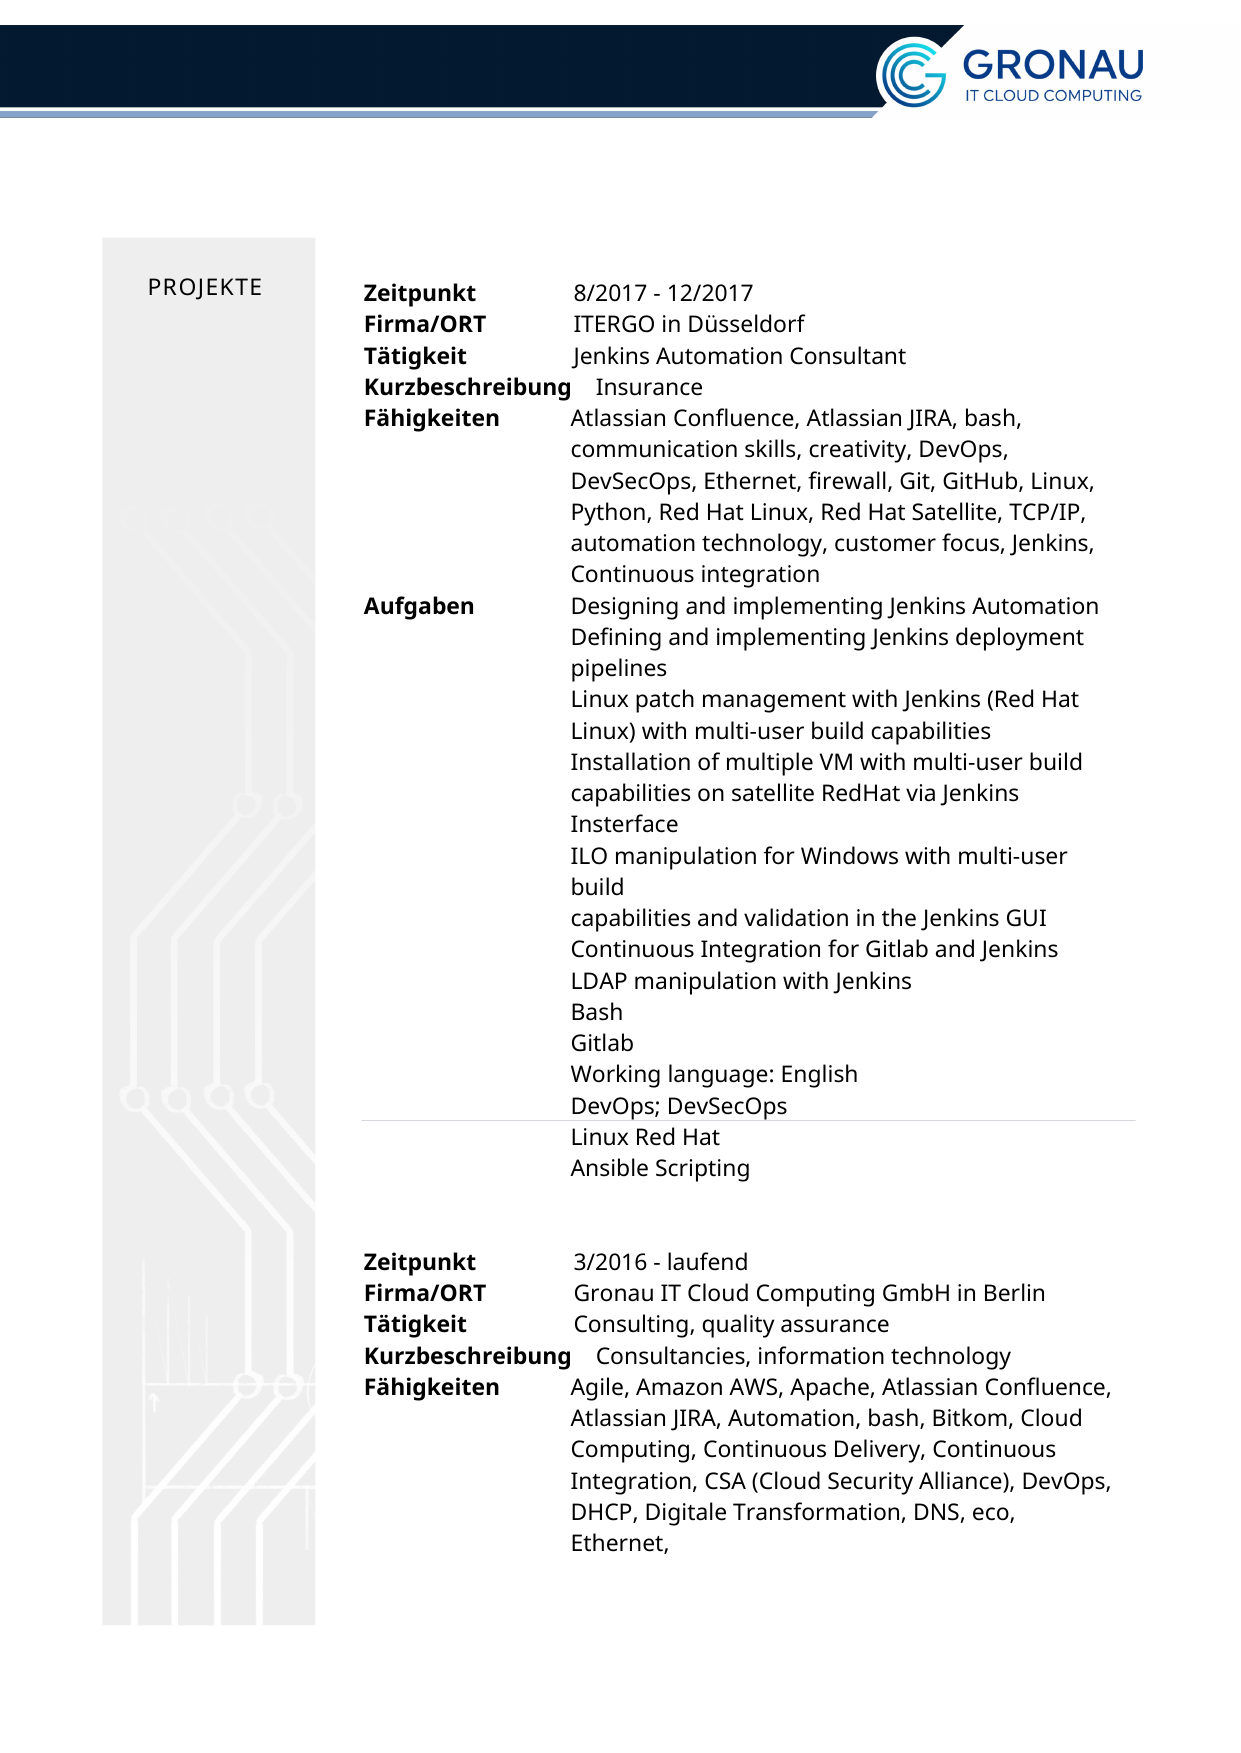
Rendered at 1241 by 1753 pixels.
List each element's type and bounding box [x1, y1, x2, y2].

picture [0, 25, 1241, 120]
picture [460, 1354, 466, 1361]
picture [460, 385, 466, 392]
picture [461, 1258, 466, 1269]
picture [85, 370, 466, 1665]
